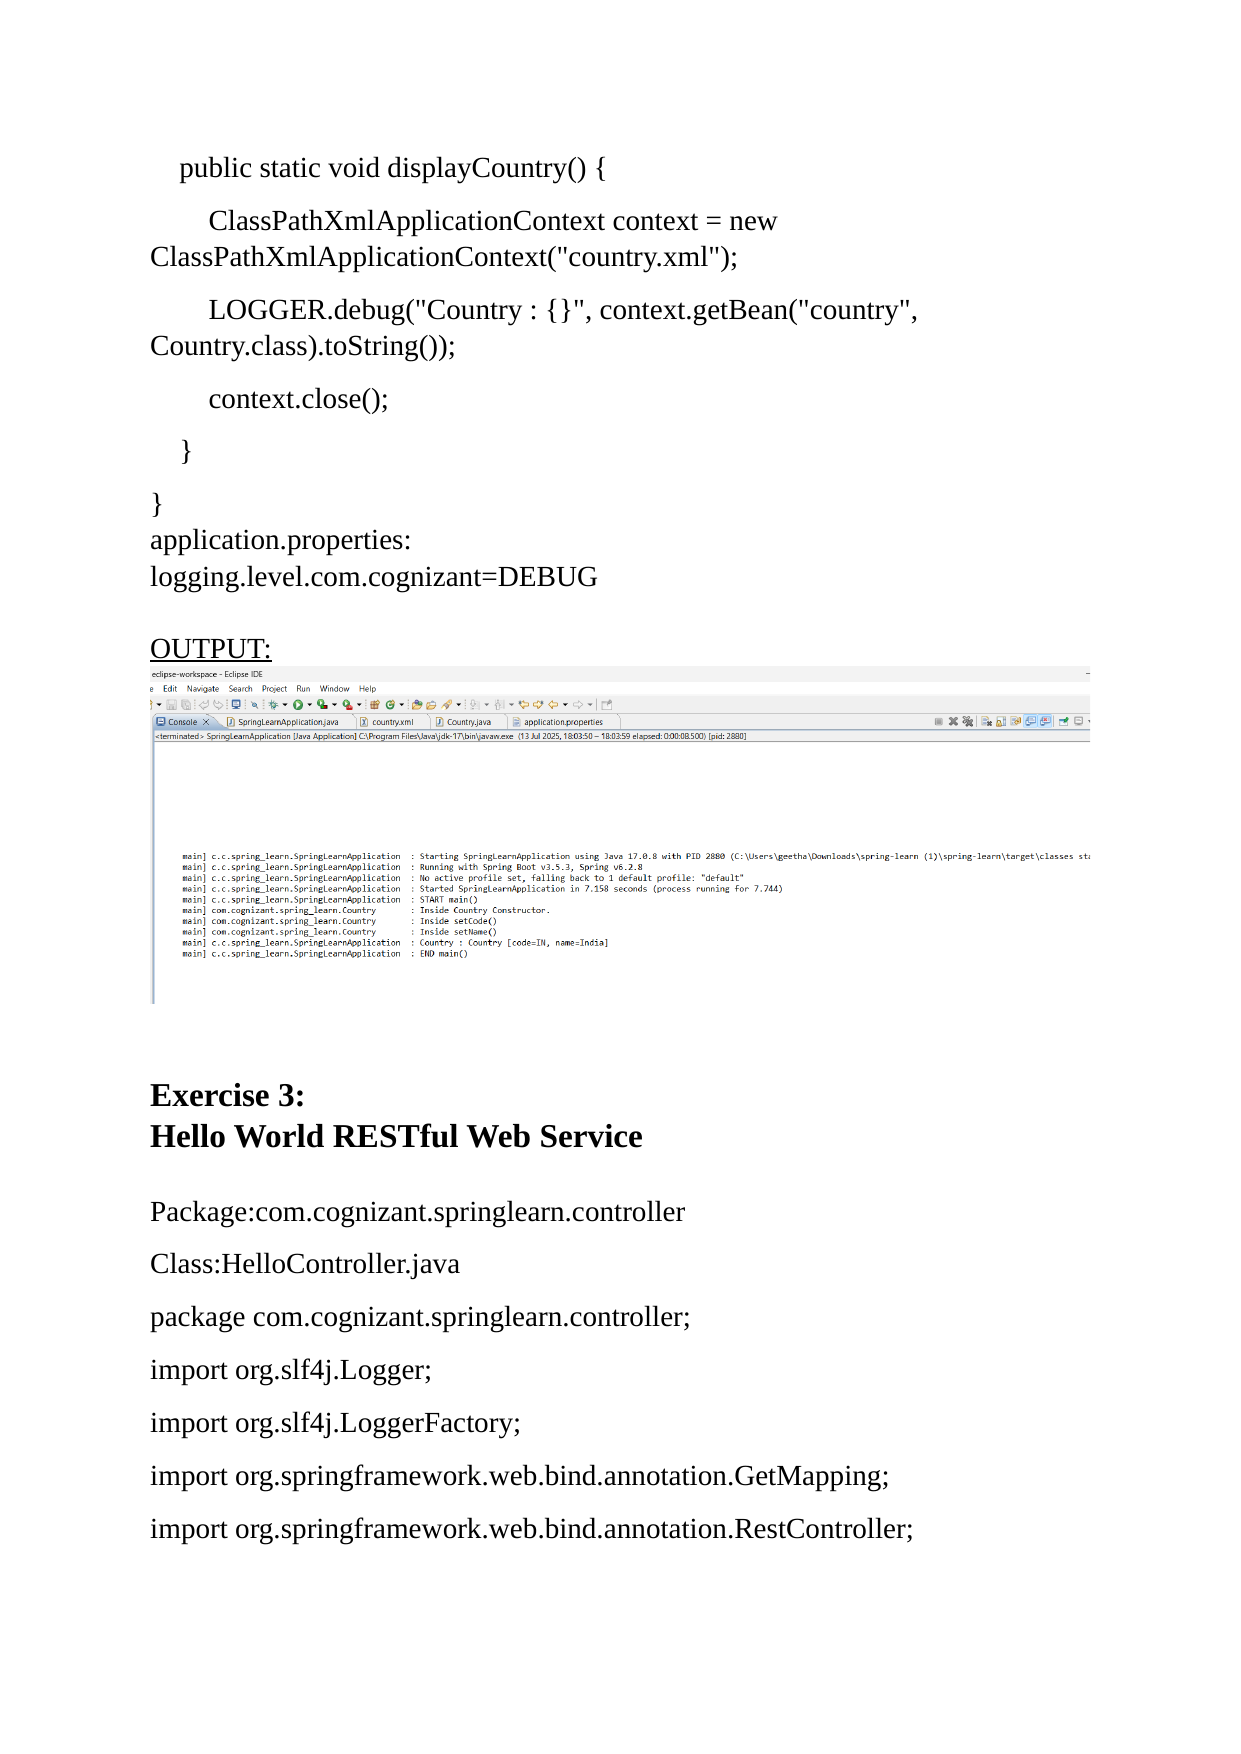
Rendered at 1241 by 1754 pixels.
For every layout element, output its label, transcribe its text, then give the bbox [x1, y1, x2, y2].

text public static void displayCountry() { [150, 150, 1090, 183]
text import org.slf4j.LoggerFactory; [150, 1405, 1090, 1439]
text ClassPathXmlApplicationContext context = new ClassPathXmlApplicationContext("country.xml"); [150, 203, 1090, 272]
text import org.springframework.web.bind.annotation.GetMapping; [150, 1458, 1090, 1491]
picture [150, 666, 1091, 1004]
text import org.springframework.web.bind.annotation.RestController; [150, 1511, 1090, 1544]
text } [150, 433, 1090, 467]
text } application.properties: logging.level.com.cognizant=DEBUG OUTPUT: [150, 486, 1090, 666]
text package com.cognizant.springlearn.controller; [150, 1299, 1090, 1333]
text Class:HelloController.java [150, 1247, 1090, 1280]
text import org.slf4j.Logger; [150, 1352, 1090, 1386]
text context.close(); [150, 381, 1090, 414]
text Exercise 3: Hello World RESTful Web Service Package:com.cognizant.springlearn.controller [150, 1075, 1090, 1227]
text LOGGER.debug("Country : {}", context.getBean("country", Country.class).toString()); [150, 292, 1090, 361]
